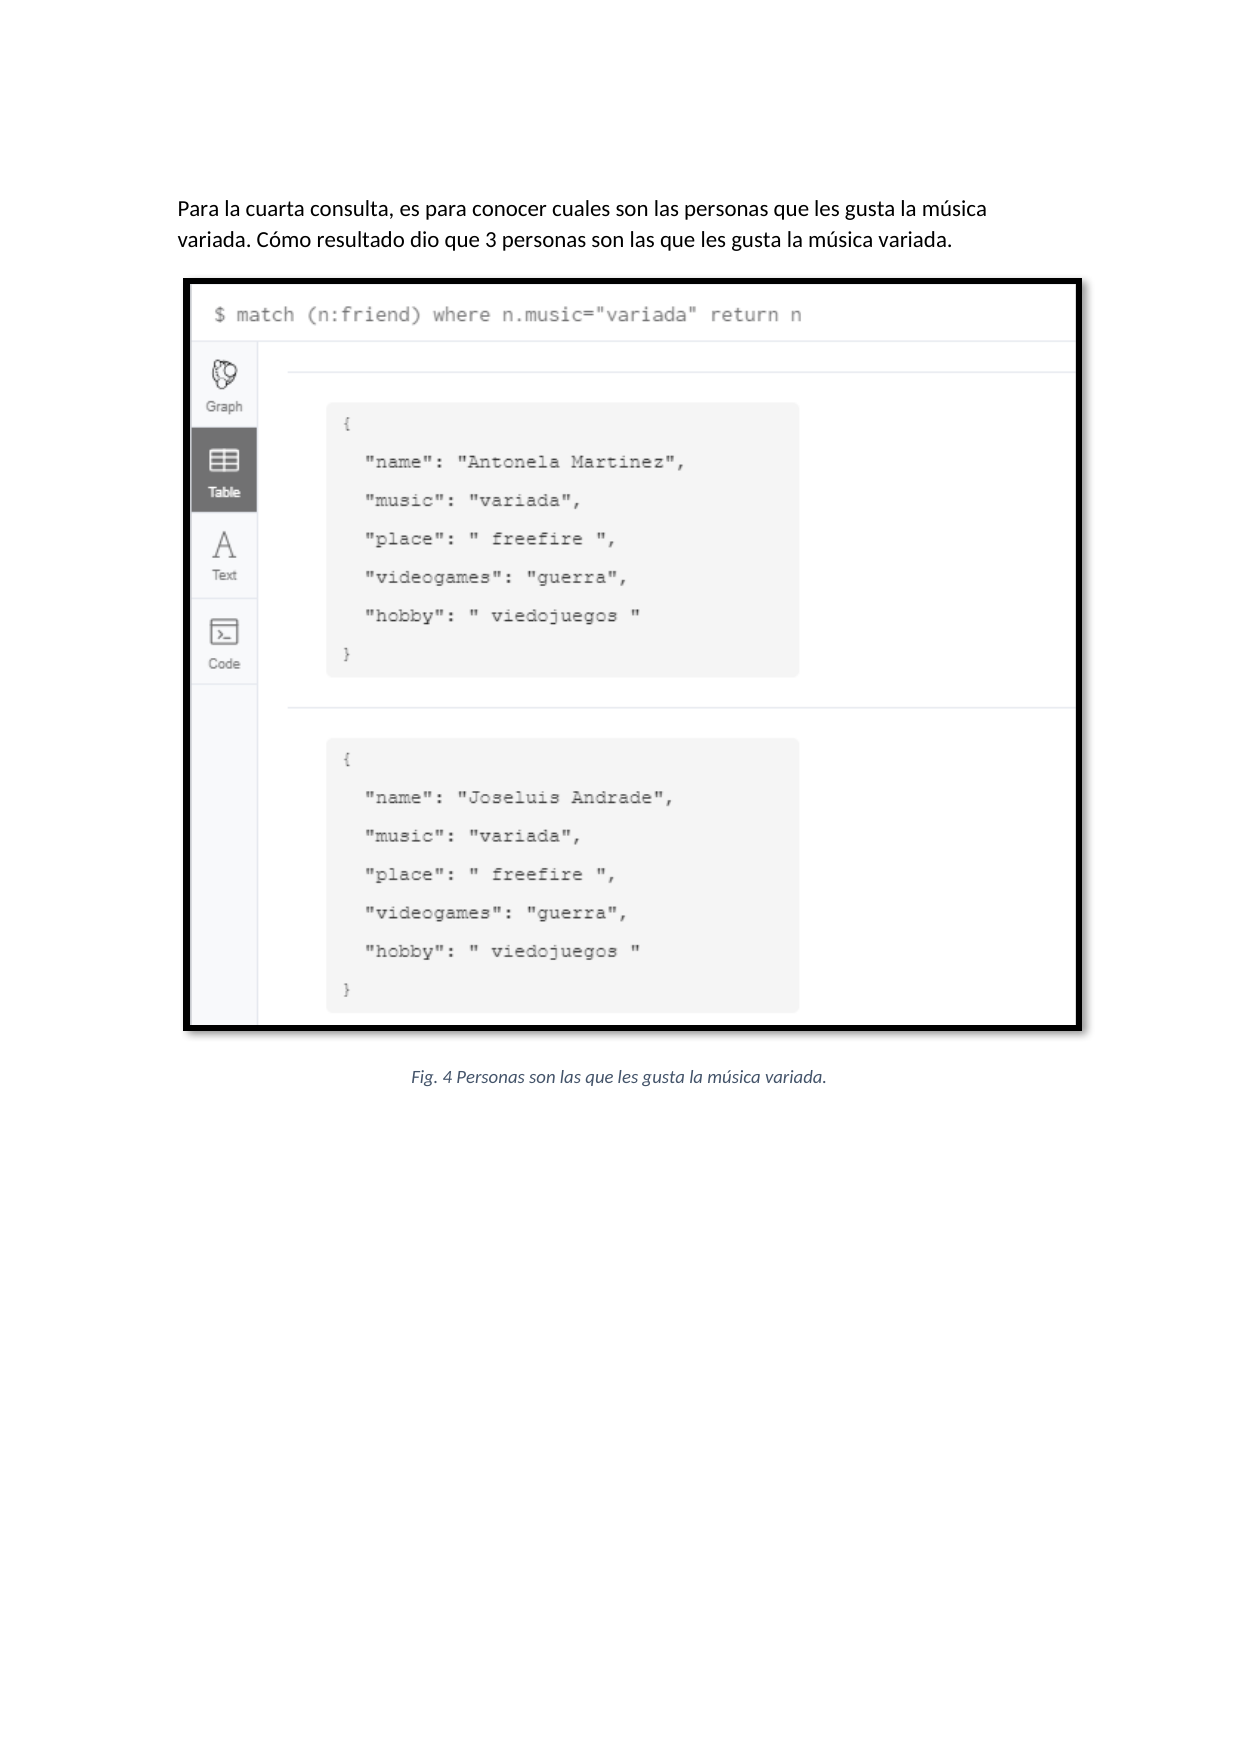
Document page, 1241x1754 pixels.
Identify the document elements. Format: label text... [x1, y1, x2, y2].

text Para la cuarta consulta, es para conocer cuales son las personas que les gusta la música variada. Cómo resultado dio que 3 personas son las que les gusta la música variada. [177, 194, 1063, 253]
picture [190, 284, 1076, 1025]
